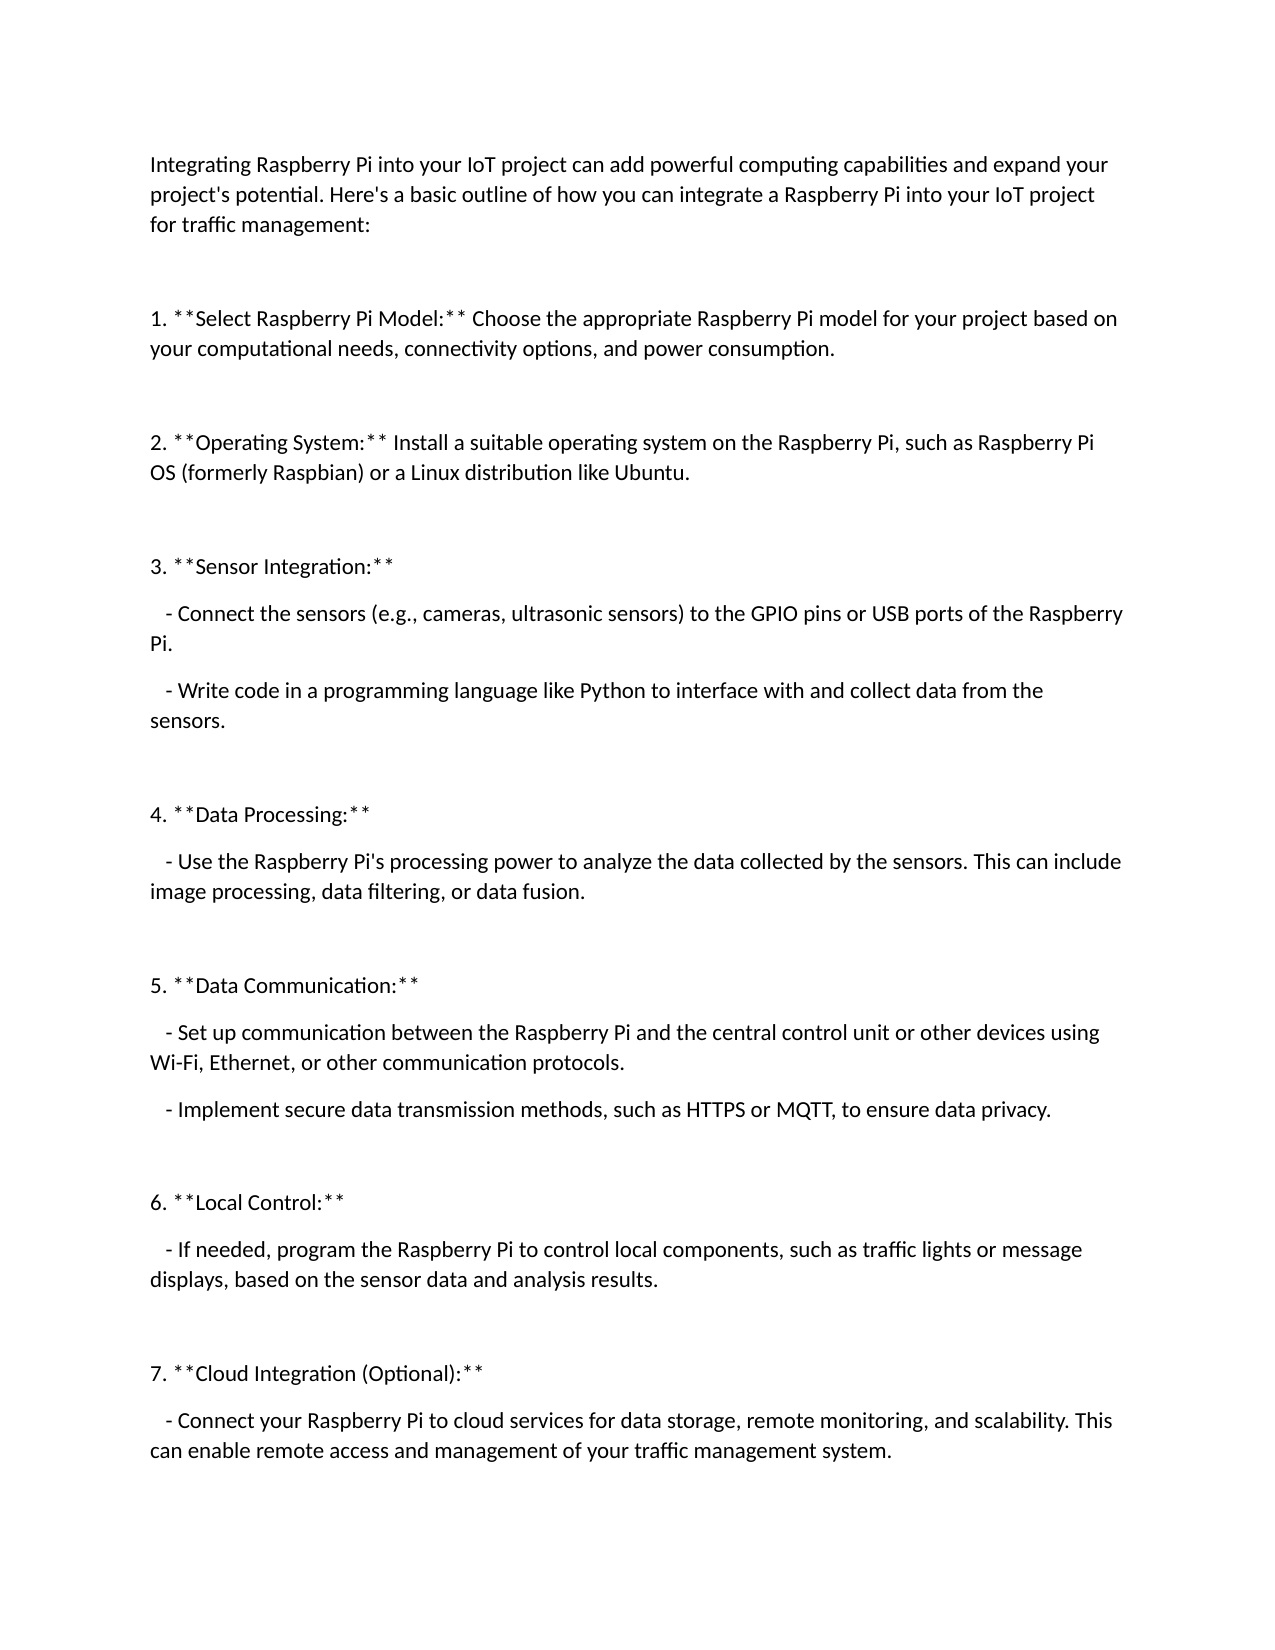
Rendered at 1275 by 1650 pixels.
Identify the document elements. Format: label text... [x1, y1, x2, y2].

text - Use the Raspberry Pi's processing power to analyze the data collected by the sensors. This can include image processing, data filtering, or data fusion. [150, 847, 1125, 905]
text - Write code in a programming language like Python to interface with and collect data from the sensors. [150, 676, 1125, 734]
text - Connect the sensors (e.g., cameras, ultrasonic sensors) to the GPIO pins or USB ports of the Raspberry Pi. [150, 599, 1125, 657]
text Integrating Raspberry Pi into your IoT project can add powerful computing capabilities and expand your project's potential. Here's a basic outline of how you can integrate a Raspberry Pi into your IoT project for traffic management: [150, 150, 1125, 238]
text 1. **Select Raspberry Pi Model:** Choose the appropriate Raspberry Pi model for your project based on your computational needs, connectivity options, and power consumption. [150, 304, 1125, 362]
text - Connect your Raspberry Pi to cloud services for data storage, remote monitoring, and scalability. This can enable remote access and management of your traffic management system. [150, 1406, 1125, 1464]
text 7. **Cloud Integration (Optional):** [150, 1359, 1125, 1387]
text - Implement secure data transmission methods, such as HTTPS or MQTT, to ensure data privacy. [150, 1095, 1125, 1123]
text 5. **Data Communication:** [150, 971, 1125, 999]
text 4. **Data Processing:** [150, 800, 1125, 828]
text 2. **Operating System:** Install a suitable operating system on the Raspberry Pi, such as Raspberry Pi OS (formerly Raspbian) or a Linux distribution like Ubuntu. [150, 428, 1125, 486]
text - If needed, program the Raspberry Pi to control local components, such as traffic lights or message displays, based on the sensor data and analysis results. [150, 1235, 1125, 1294]
text 3. **Sensor Integration:** [150, 552, 1125, 580]
text - Set up communication between the Raspberry Pi and the central control unit or other devices using Wi-Fi, Ethernet, or other communication protocols. [150, 1018, 1125, 1076]
text 6. **Local Control:** [150, 1188, 1125, 1217]
